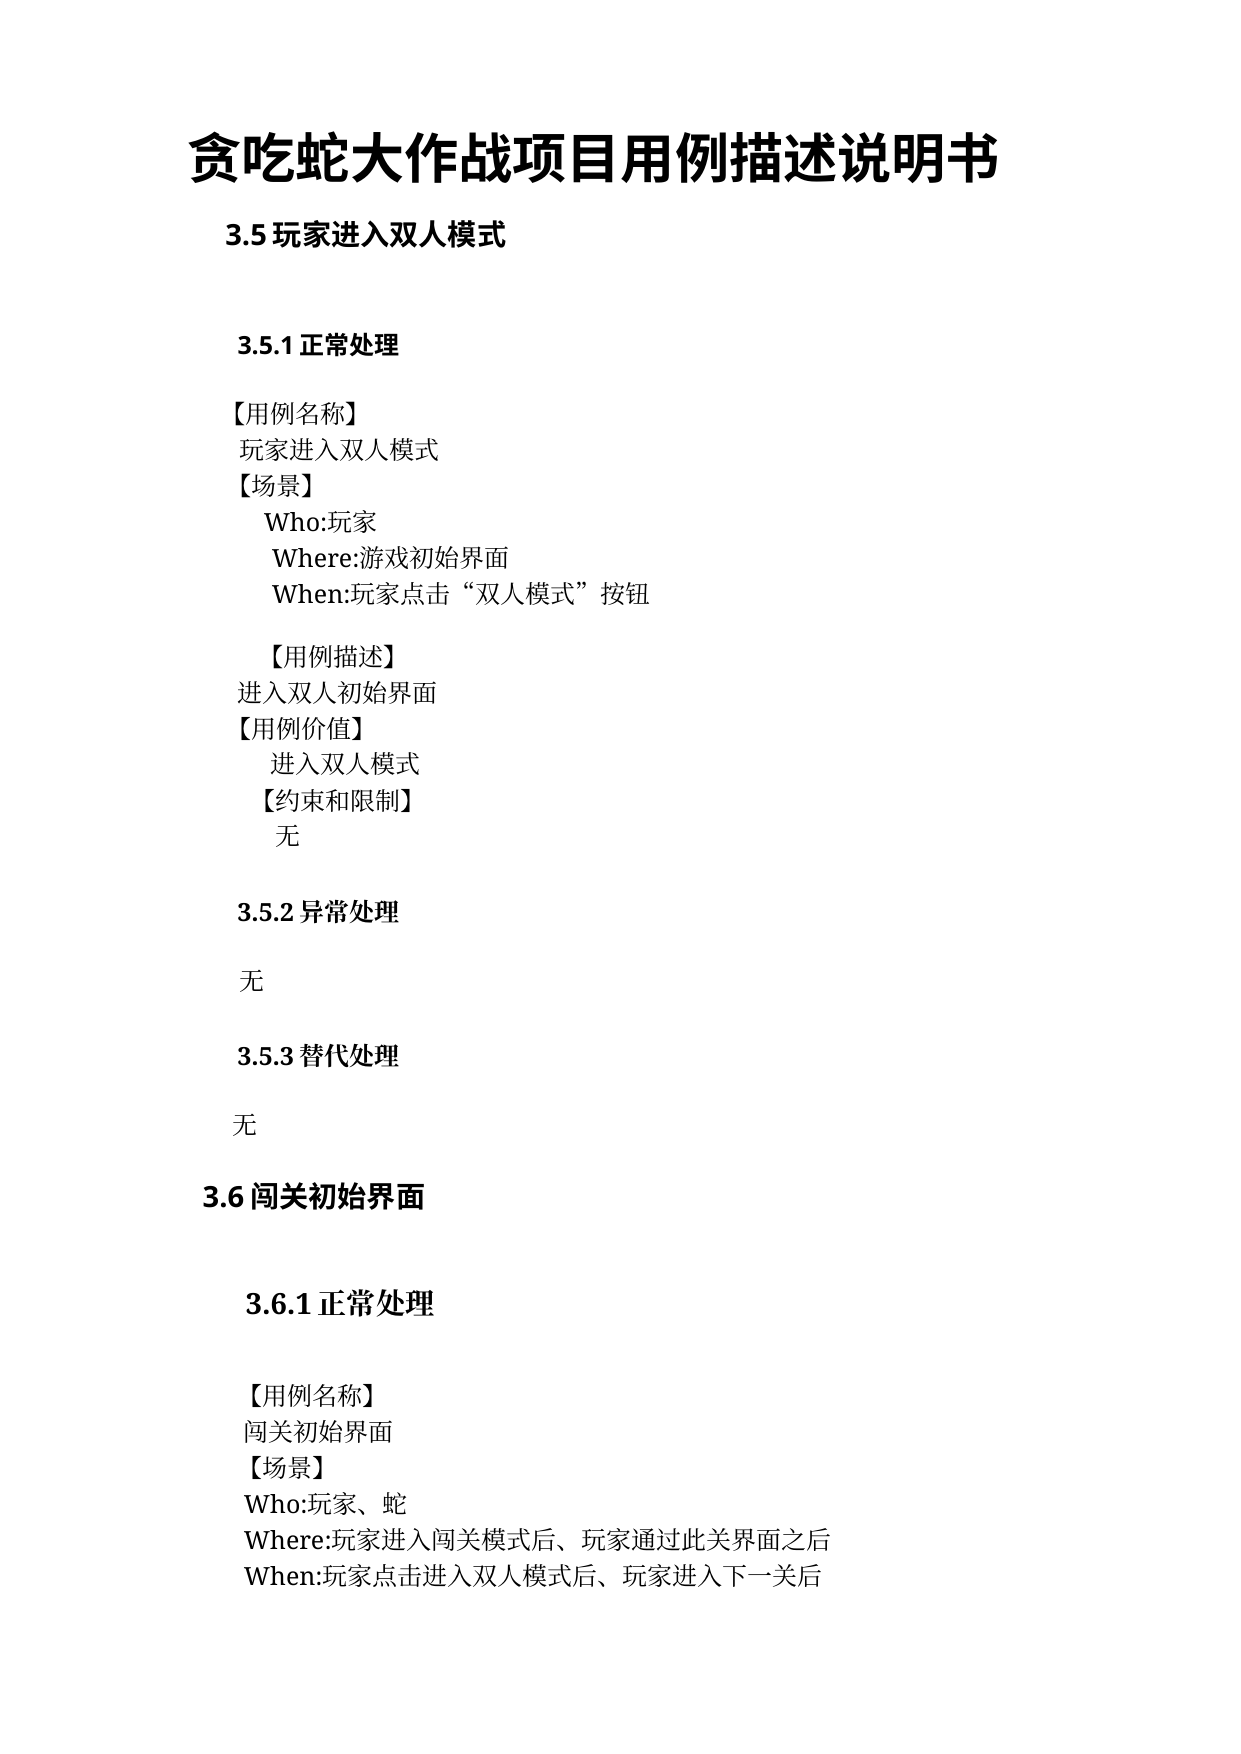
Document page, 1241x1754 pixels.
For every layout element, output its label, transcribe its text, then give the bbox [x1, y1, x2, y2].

text Where:游戏初始界面 [187, 539, 1053, 575]
text 无 [187, 962, 1053, 997]
text 【约束和限制】 [187, 781, 1053, 817]
text When:玩家点击“双人模式”按钮 [187, 575, 1053, 611]
subtitle 3.5玩家进入双人模式 [187, 200, 1053, 265]
text 无 [187, 1106, 1053, 1142]
text 进入双人初始界面 [187, 673, 1053, 709]
text 闯关初始界面 [187, 1413, 1053, 1448]
text Where:玩家进入闯关模式后、玩家通过此关界面之后 [187, 1521, 1053, 1557]
text 玩家进入双人模式 [187, 431, 1053, 467]
text 【用例名称】 [187, 395, 1053, 431]
text 进入双人模式 [187, 745, 1053, 781]
text 【场景】 [187, 1448, 1053, 1484]
text 【用例价值】 [187, 709, 1053, 745]
text 【用例名称】 [187, 1377, 1053, 1413]
text 【场景】 [187, 467, 1053, 503]
text Who:玩家、蛇 [187, 1484, 1053, 1521]
subtitle 3.5.1正常处理 [187, 311, 1053, 376]
subtitle 3.6.1正常处理 [187, 1270, 1053, 1335]
subtitle 3.6闯关初始界面 [187, 1163, 1053, 1228]
subtitle 3.5.3替代处理 [187, 1022, 1053, 1087]
text Who:玩家 [187, 503, 1053, 539]
text 【用例描述】 [187, 637, 1053, 673]
text 无 [187, 817, 1053, 853]
text When:玩家点击进入双人模式后、玩家进入下一关后 [187, 1557, 1053, 1593]
subtitle 3.5.2异常处理 [187, 878, 1053, 943]
